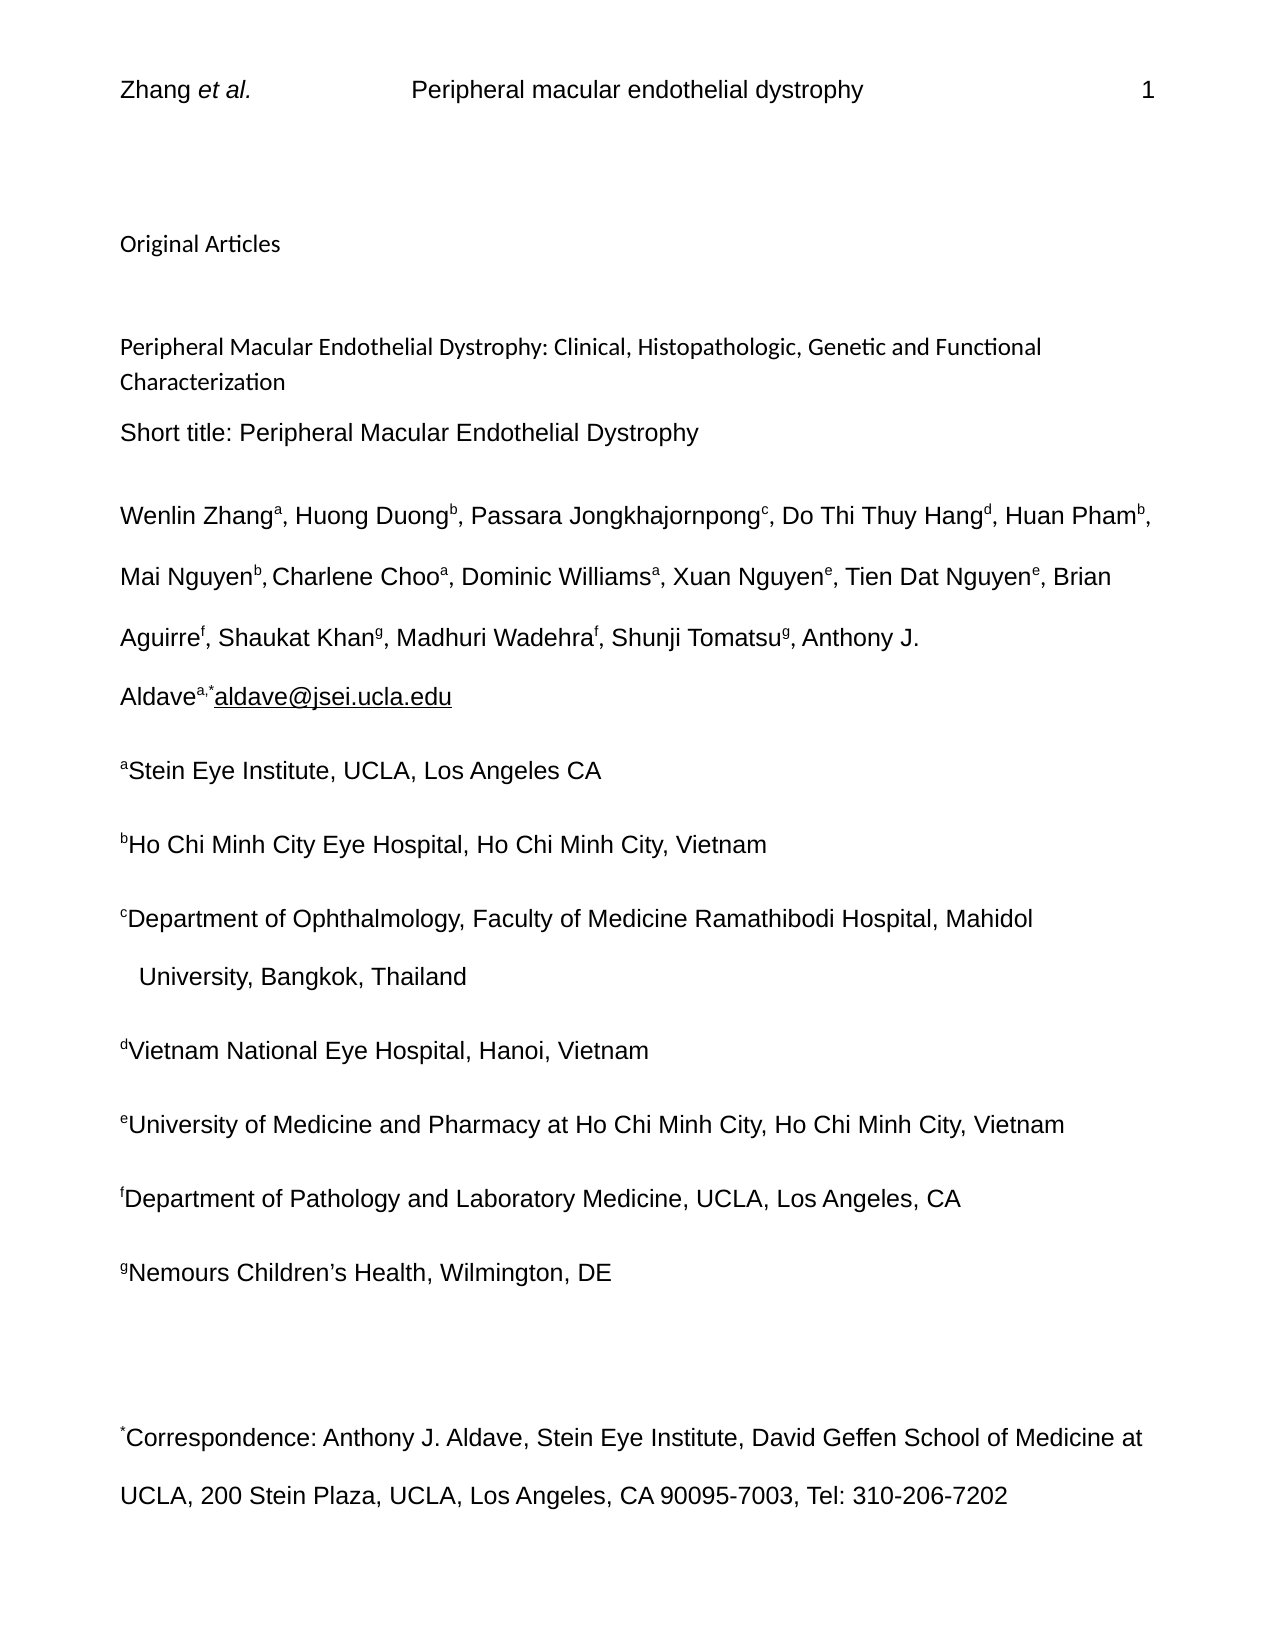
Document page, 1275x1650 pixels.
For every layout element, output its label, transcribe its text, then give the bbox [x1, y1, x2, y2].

text eUniversity of Medicine and Pharmacy at Ho Chi Minh City, Ho Chi Minh City, Vietnam [120, 1110, 1155, 1139]
text cDepartment of Ophthalmology, Faculty of Medicine Ramathibodi Hospital, Mahidol University, Bangkok, Thailand [120, 904, 1155, 990]
text Original Articles [120, 228, 1155, 258]
text gNemours Children’s Health, Wilmington, DE [120, 1258, 1155, 1287]
text Peripheral Macular Endothelial Dystrophy: Clinical, Histopathologic, Genetic and Functional Characterization [120, 331, 1155, 397]
text bHo Chi Minh City Eye Hospital, Ho Chi Minh City, Vietnam [120, 830, 1155, 859]
text aStein Eye Institute, UCLA, Los Angeles CA [120, 756, 1155, 784]
text Short title: Peripheral Macular Endothelial Dystrophy [120, 418, 1155, 447]
text dVietnam National Eye Hospital, Hanoi, Vietnam [120, 1036, 1155, 1064]
text *Correspondence: Anthony J. Aldave, Stein Eye Institute, David Geffen School of Medicine at UCLA, 200 Stein Plaza, UCLA, Los Angeles, CA 90095-7003, Tel: 310-206-7202 [120, 1423, 1155, 1509]
text Wenlin Zhanga, Huong Duongb, Passara Jongkhajornpongc, Do Thi Thuy Hangd, Huan Phamb, Mai Nguyenb, Charlene Chooa, Dominic Williamsa, Xuan Nguyene, Tien Dat Nguyene, Brian Aguirref, Shaukat Khang, Madhuri Wadehraf, Shunji Tomatsug, Anthony J. Aldavea,*aldave@jsei.ucla.edu [120, 500, 1155, 710]
text fDepartment of Pathology and Laboratory Medicine, UCLA, Los Angeles, CA [120, 1184, 1155, 1213]
